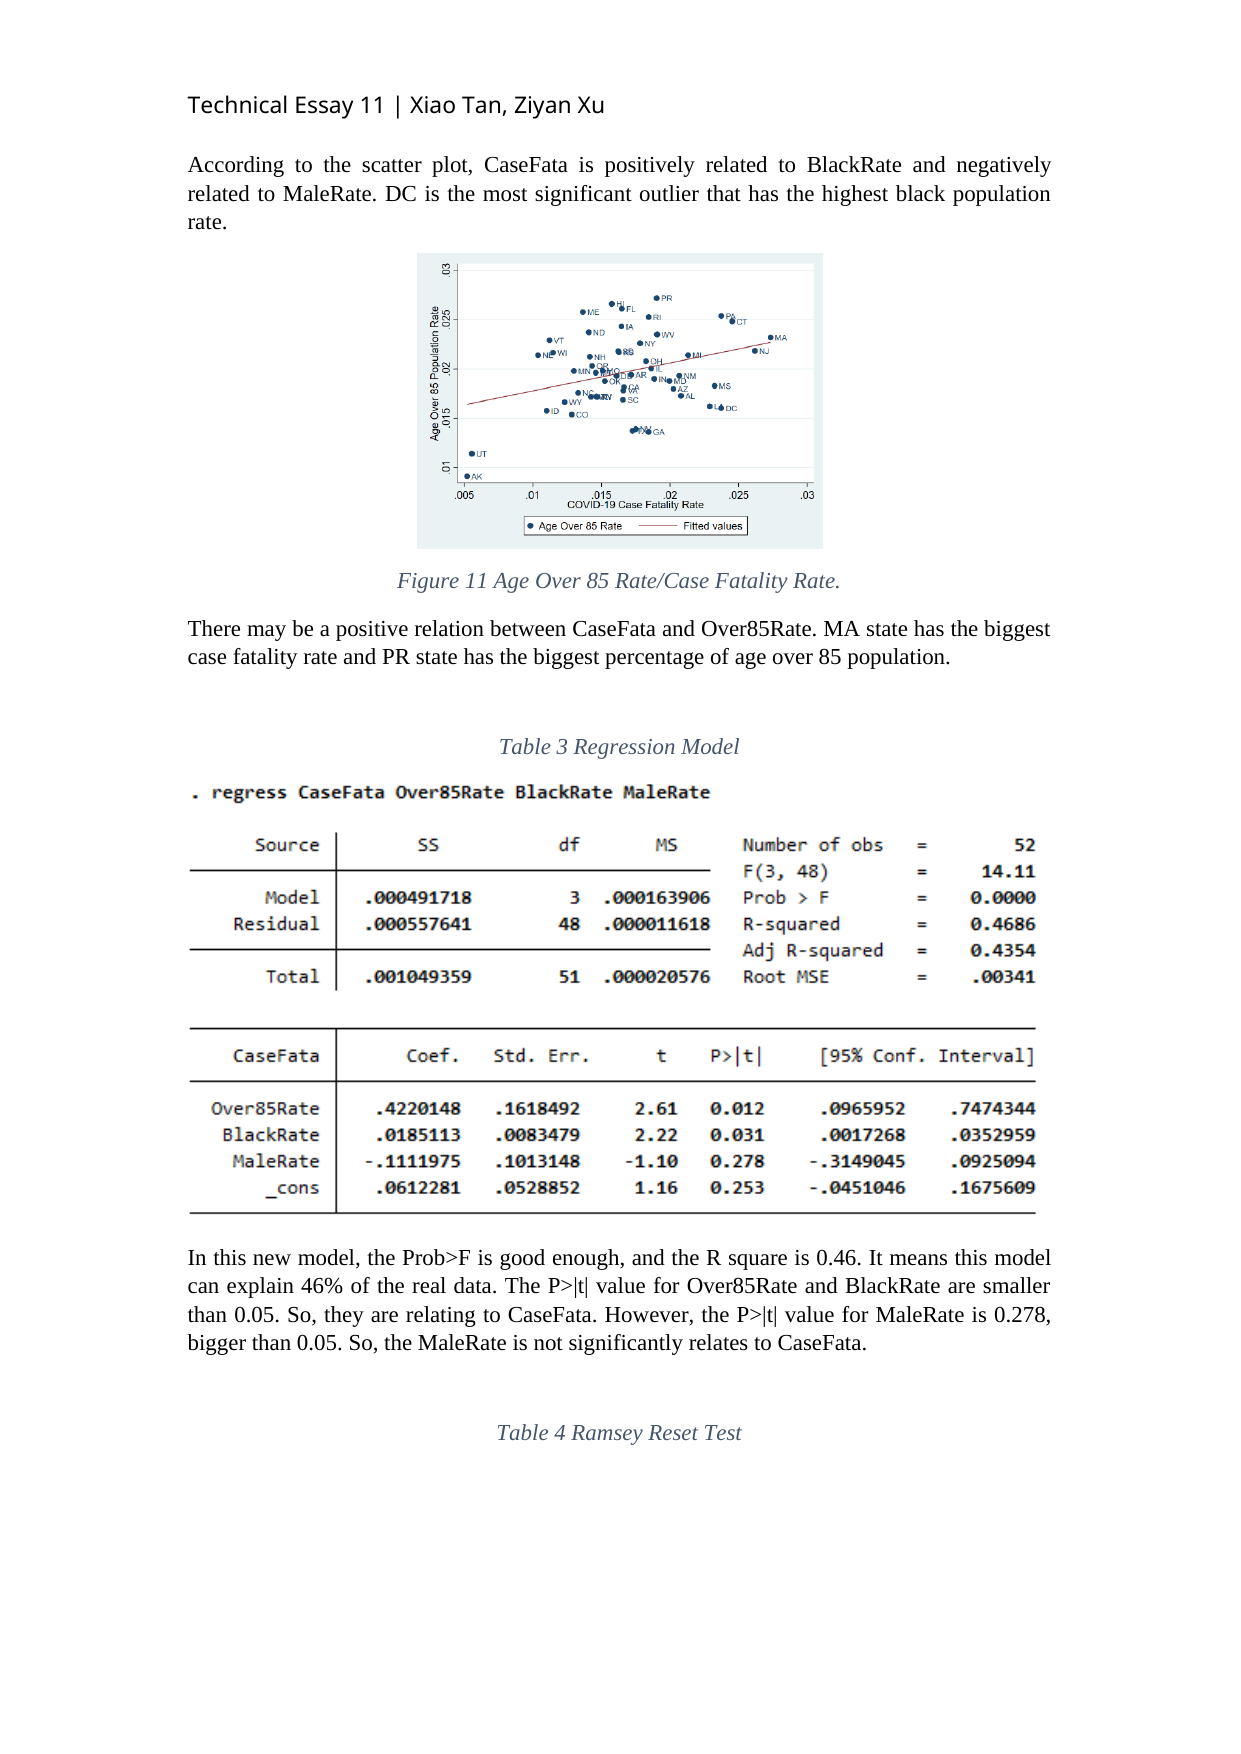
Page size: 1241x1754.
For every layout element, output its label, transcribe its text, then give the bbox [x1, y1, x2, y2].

text In this new model, the Prob>F is good enough, and the R square is 0.46. It means this model can explain 46% of the real data. The P>|t| value for Over85Rate and BlackRate are smaller than 0.05. So, they are relating to CaseFata. However, the P>|t| value for MaleRate is 0.278, bigger than 0.05. So, the MaleRate is not significantly relates to CaseFata. [187, 1244, 1053, 1356]
picture [187, 780, 1053, 1225]
picture [417, 253, 824, 549]
text Table 4 Ramsey Reset Test [187, 1419, 1053, 1446]
text There may be a positive relation between CaseFata and Over85Rate. MA state has the biggest case fatality rate and PR state has the biggest percentage of age over 85 population. [187, 615, 1053, 669]
text According to the scatter plot, CaseFata is positively related to BlackRate and negatively related to MaleRate. DC is the most significant outlier that has the highest black population rate. [187, 151, 1053, 234]
text Figure 11 Age Over 85 Rate/Case Fatality Rate. [187, 568, 1053, 594]
text Table 3 Regression Model [187, 733, 1053, 760]
